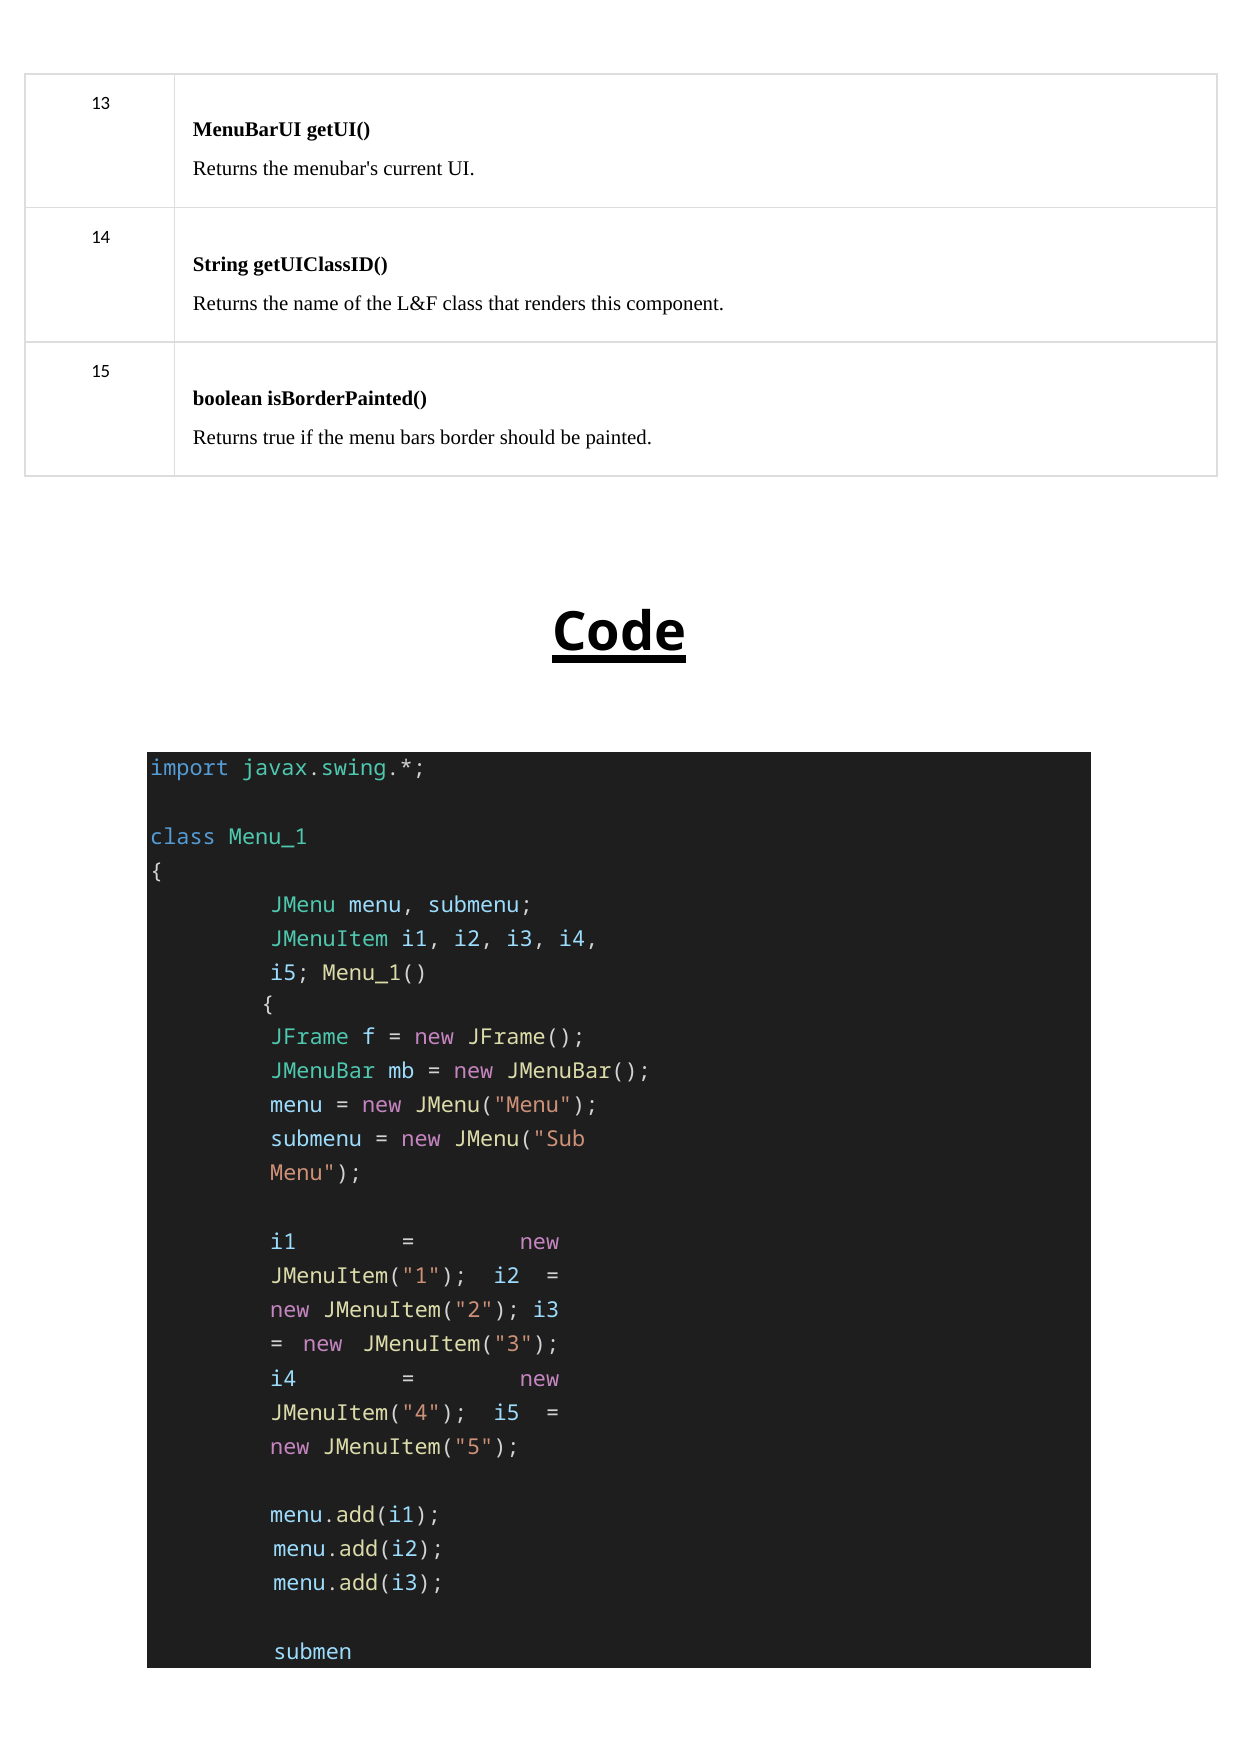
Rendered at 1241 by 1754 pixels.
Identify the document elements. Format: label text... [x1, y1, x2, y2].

table_header 13 [26, 75, 174, 207]
table_cell 14 [26, 208, 174, 341]
text Code [426, 593, 812, 666]
table_cell 15 [26, 343, 174, 475]
table_header MenuBarUI getUI() Returns the menubar's current UI. [175, 75, 1216, 207]
table_cell String getUIClassID() Returns the name of the L&F class that renders this component. [175, 208, 1216, 341]
table_cell boolean isBorderPainted() Returns true if the menu bars border should be painted. [175, 343, 1216, 475]
